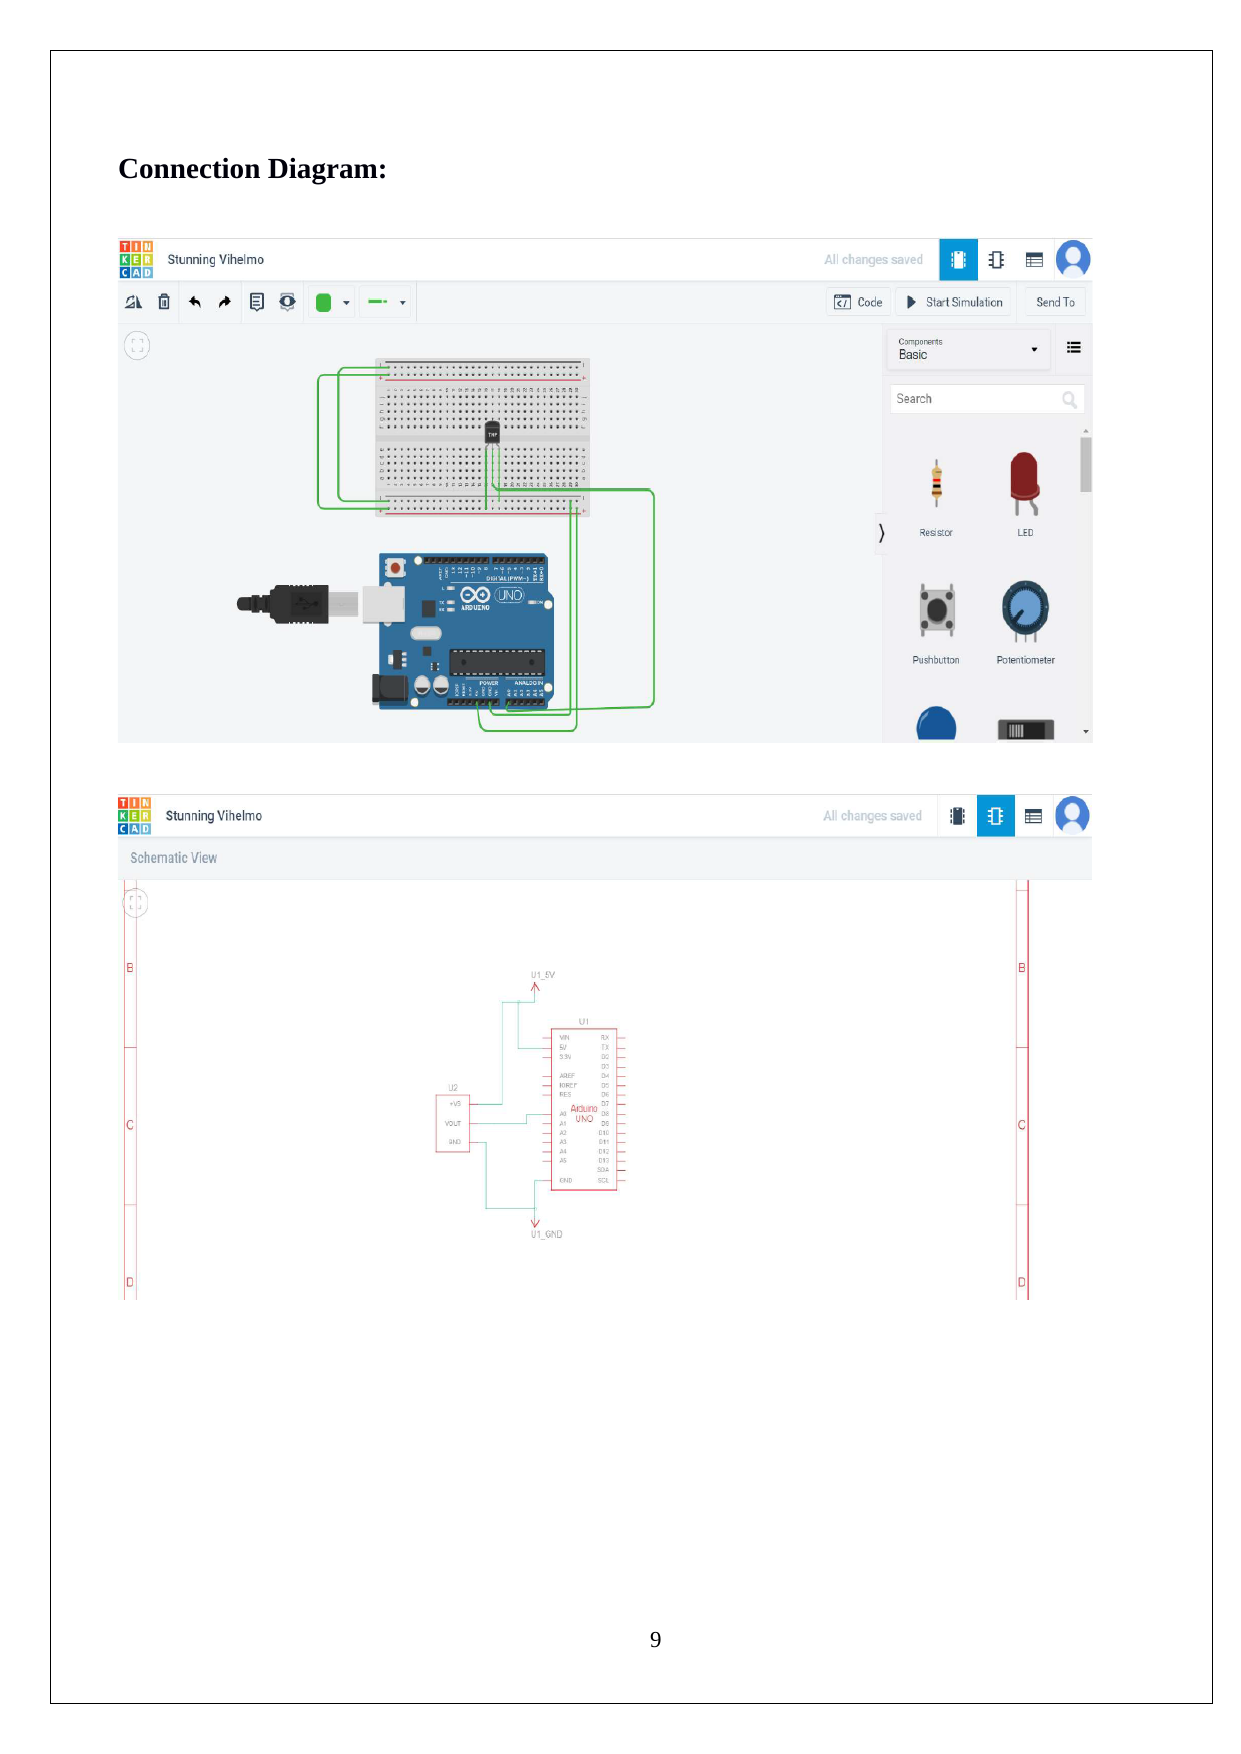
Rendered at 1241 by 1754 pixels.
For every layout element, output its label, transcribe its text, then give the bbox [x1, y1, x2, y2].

text Connection Diagram: [98, 151, 1212, 184]
picture [117, 236, 1093, 743]
picture [117, 794, 1093, 1300]
